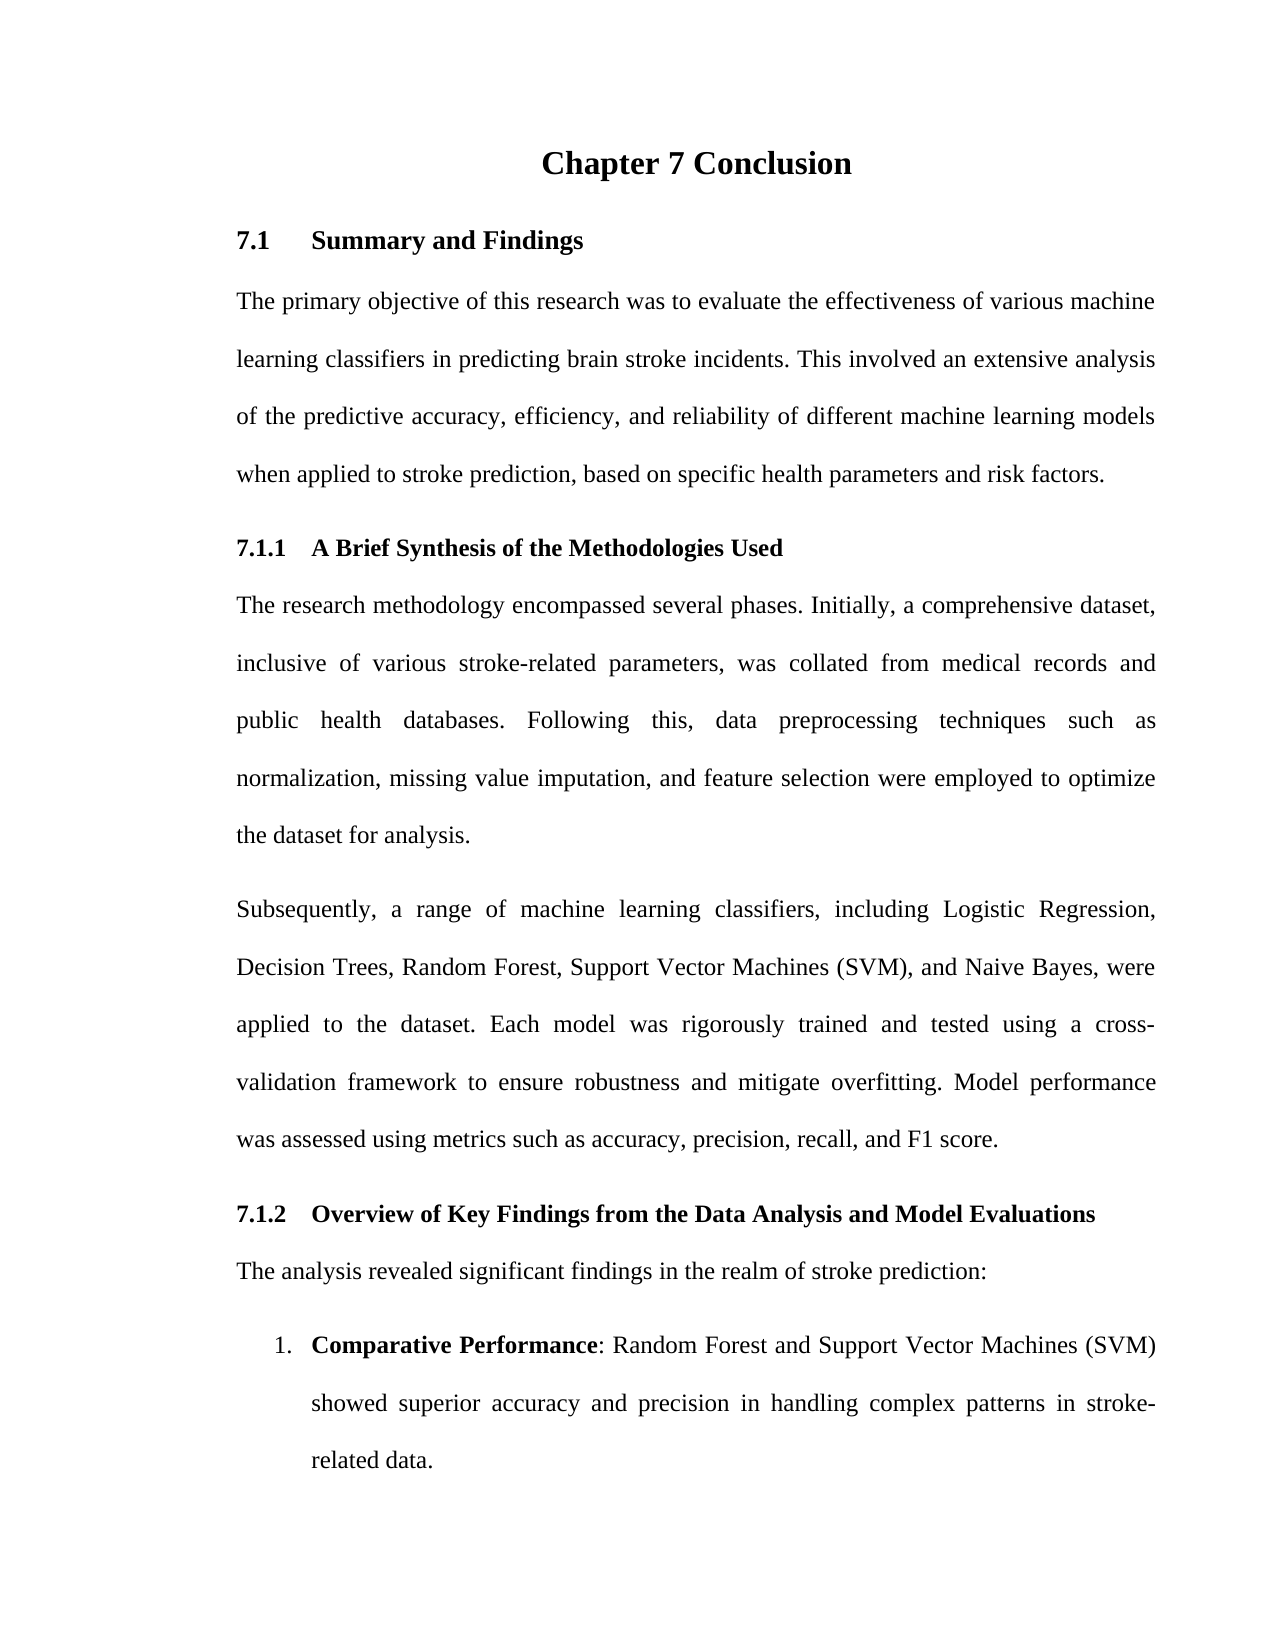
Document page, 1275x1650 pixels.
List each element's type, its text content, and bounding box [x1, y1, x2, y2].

subtitle Summary and Findings [236, 224, 1157, 255]
text The analysis revealed significant findings in the realm of stroke prediction: [236, 1256, 1157, 1285]
text The research methodology encompassed several phases. Initially, a comprehensive dataset, inclusive of various stroke-related parameters, was collated from medical records and public health databases. Following this, data preprocessing techniques such as normalization, missing value imputation, and feature selection were employed to optimize the dataset for analysis. [236, 590, 1157, 849]
text Subsequently, a range of machine learning classifiers, including Logistic Regression, Decision Trees, Random Forest, Support Vector Machines (SVM), and Naive Bayes, were applied to the dataset. Each model was rigorously trained and tested using a cross-validation framework to ensure robustness and mitigate overfitting. Model performance was assessed using metrics such as accuracy, precision, recall, and F1 score. [236, 894, 1157, 1153]
subtitle A Brief Synthesis of the Methodologies Used [236, 533, 1157, 562]
subtitle Conclusion [236, 143, 1157, 181]
list Comparative Performance: Random Forest and Support Vector Machines (SVM) showed superior accuracy and precision in handling complex patterns in stroke-related data. [274, 1330, 1157, 1474]
text The primary objective of this research was to evaluate the effectiveness of various machine learning classifiers in predicting brain stroke incidents. This involved an extensive analysis of the predictive accuracy, efficiency, and reliability of different machine learning models when applied to stroke prediction, based on specific health parameters and risk factors. [236, 286, 1157, 487]
subtitle Overview of Key Findings from the Data Analysis and Model Evaluations [236, 1199, 1157, 1227]
